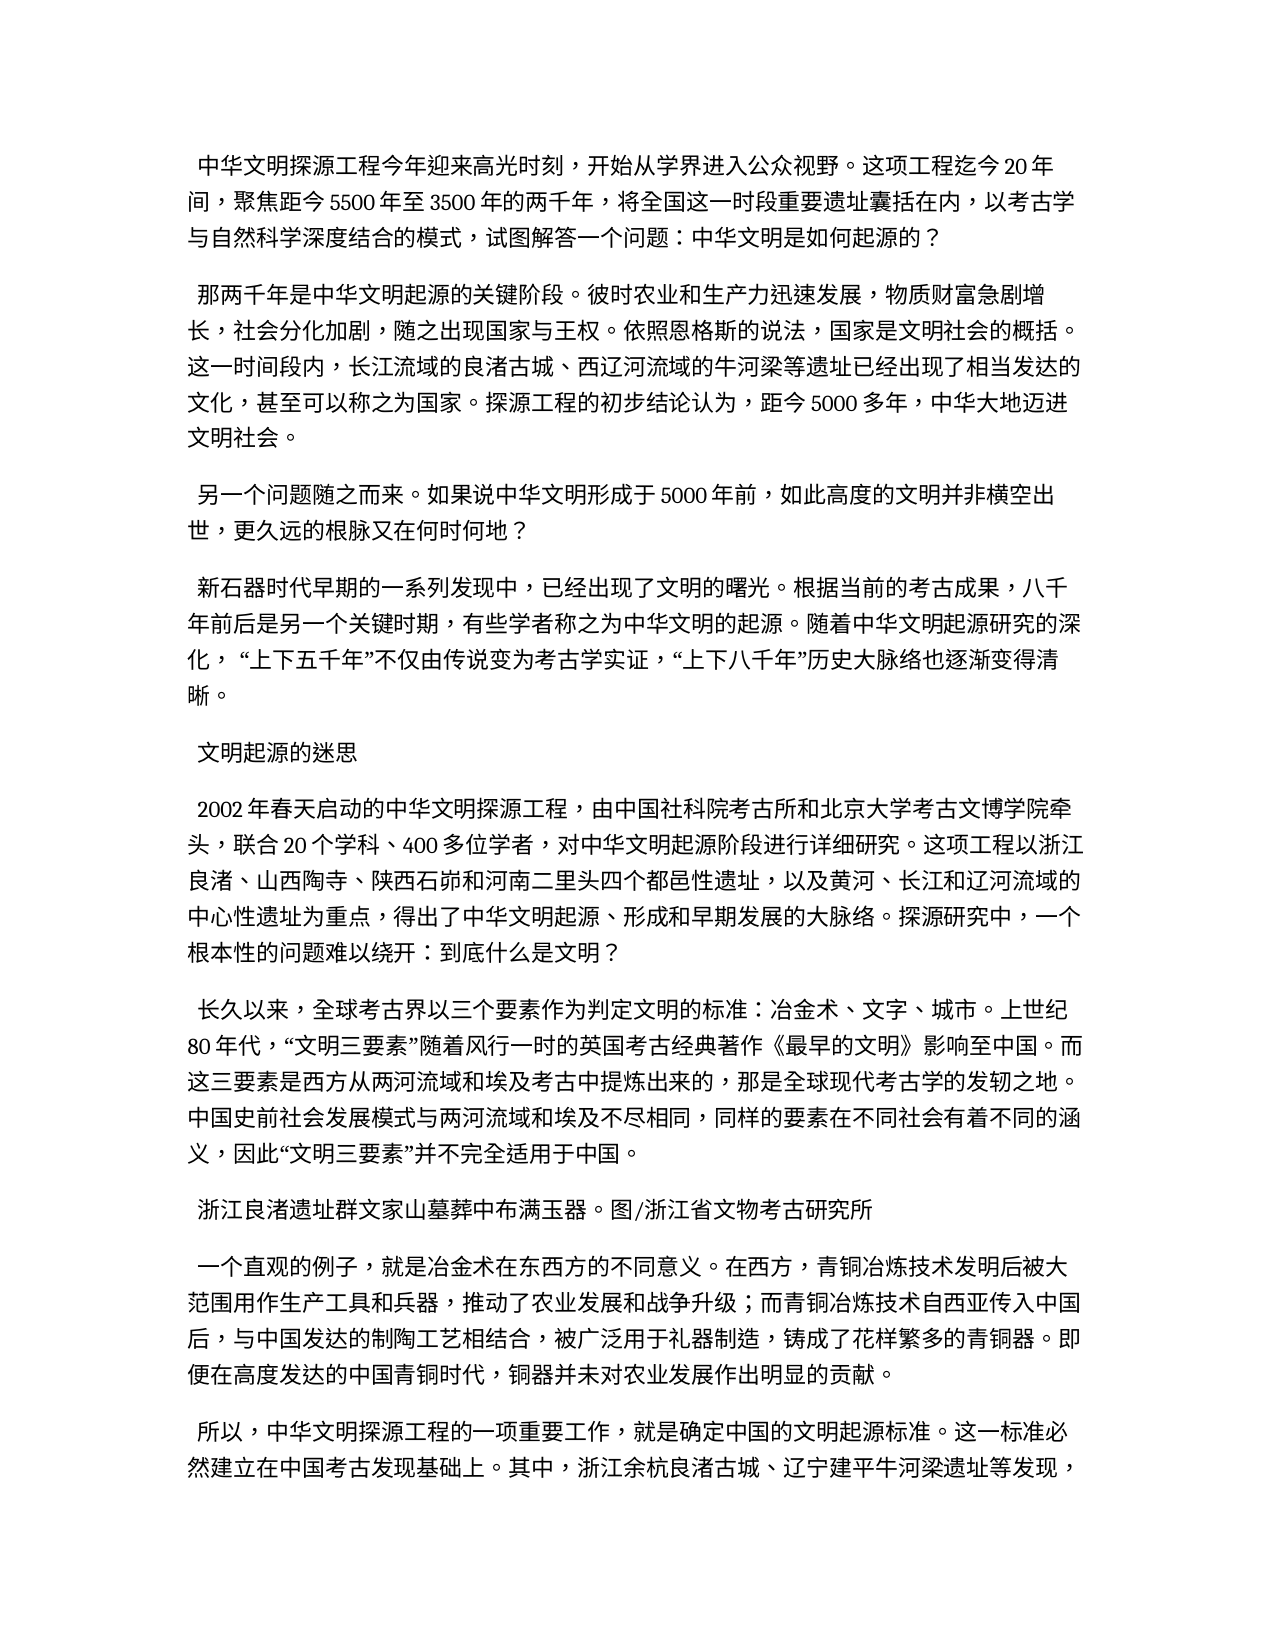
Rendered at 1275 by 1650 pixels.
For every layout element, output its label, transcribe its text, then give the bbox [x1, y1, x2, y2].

text 新石器时代早期的一系列发现中，已经出现了文明的曙光。根据当前的考古成果，八千年前后是另一个关键时期，有些学者称之为中华文明的起源。随着中华文明起源研究的深化， “上下五千年”不仅由传说变为考古学实证，“上下八千年”历史大脉络也逐渐变得清晰。 [187, 572, 1087, 711]
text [187, 1416, 1087, 1483]
text 一个直观的例子，就是冶金术在东西方的不同意义。在西方，青铜冶炼技术发明后被大范围用作生产工具和兵器，推动了农业发展和战争升级；而青铜冶炼技术自西亚传入中国后，与中国发达的制陶工艺相结合，被广泛用于礼器制造，铸成了花样繁多的青铜器。即便在高度发达的中国青铜时代，铜器并未对农业发展作出明显的贡献。 [187, 1251, 1087, 1390]
text 文明起源的迷思 [187, 736, 1087, 768]
text 浙江良渚遗址群文家山墓葬中布满玉器。图/浙江省文物考古研究所 [187, 1194, 1087, 1226]
text 长久以来，全球考古界以三个要素作为判定文明的标准：冶金术、文字、城市。上世纪80年代，“文明三要素”随着风行一时的英国考古经典著作《最早的文明》影响至中国。而这三要素是西方从两河流域和埃及考古中提炼出来的，那是全球现代考古学的发轫之地。中国史前社会发展模式与两河流域和埃及不尽相同，同样的要素在不同社会有着不同的涵义，因此“文明三要素”并不完全适用于中国。 [187, 994, 1087, 1169]
text 2002年春天启动的中华文明探源工程，由中国社科院考古所和北京大学考古文博学院牵头，联合20个学科、400多位学者，对中华文明起源阶段进行详细研究。这项工程以浙江良渚、山西陶寺、陕西石峁和河南二里头四个都邑性遗址，以及黄河、长江和辽河流域的中心性遗址为重点，得出了中华文明起源、形成和早期发展的大脉络。探源研究中，一个根本性的问题难以绕开：到底什么是文明？ [187, 793, 1087, 968]
text 中华文明探源工程今年迎来高光时刻，开始从学界进入公众视野。这项工程迄今20年间，聚焦距今5500年至3500年的两千年，将全国这一时段重要遗址囊括在内，以考古学与自然科学深度结合的模式，试图解答一个问题：中华文明是如何起源的？ [187, 150, 1087, 253]
text 另一个问题随之而来。如果说中华文明形成于5000年前，如此高度的文明并非横空出世，更久远的根脉又在何时何地？ [187, 479, 1087, 546]
text 那两千年是中华文明起源的关键阶段。彼时农业和生产力迅速发展，物质财富急剧增长，社会分化加剧，随之出现国家与王权。依照恩格斯的说法，国家是文明社会的概括。这一时间段内，长江流域的良渚古城、西辽河流域的牛河梁等遗址已经出现了相当发达的文化，甚至可以称之为国家。探源工程的初步结论认为，距今5000多年，中华大地迈进文明社会。 [187, 279, 1087, 454]
